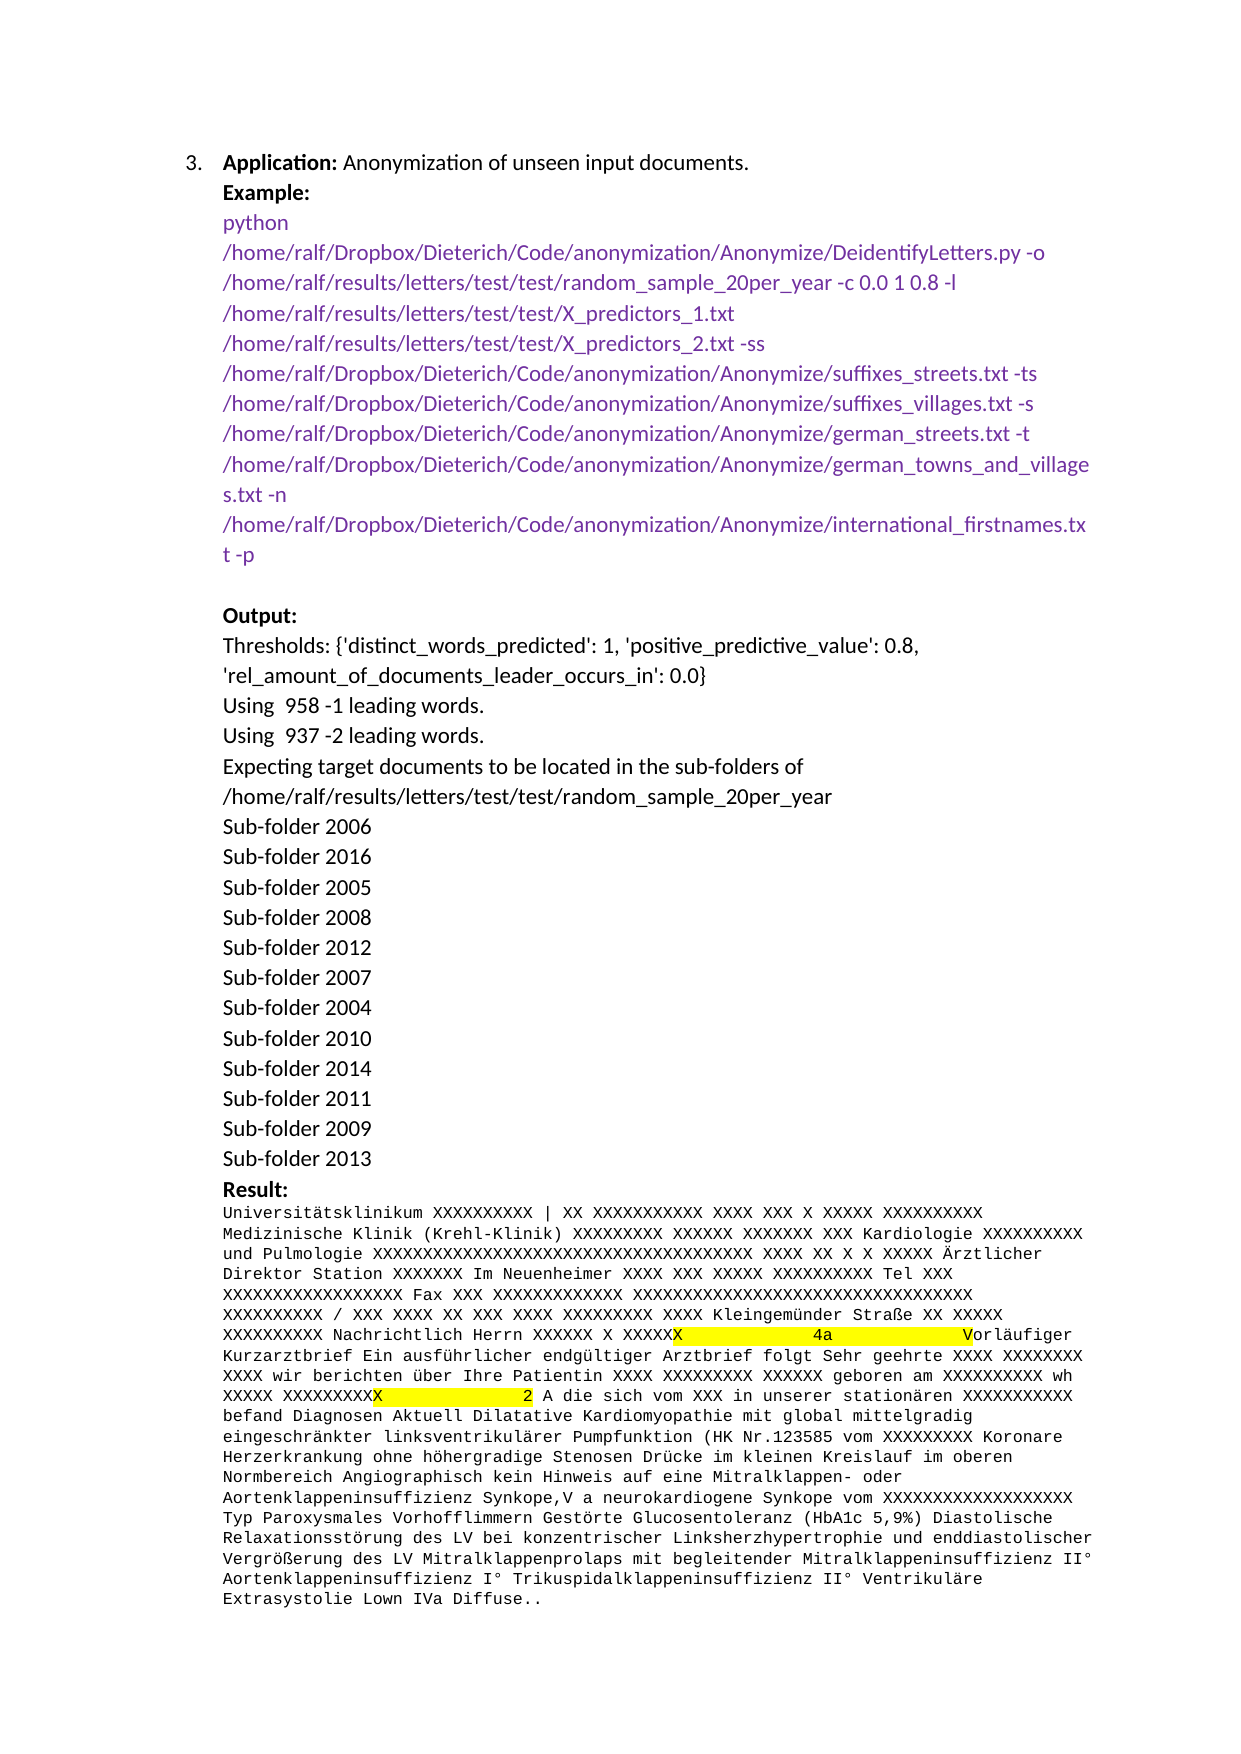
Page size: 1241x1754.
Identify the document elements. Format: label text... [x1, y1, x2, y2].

list Result: [223, 1175, 1093, 1203]
list Output: [223, 601, 1093, 629]
list Universitätsklinikum XXXXXXXXXX | XX XXXXXXXXXXX XXXX XXX X XXXXX XXXXXXXXXX Medizinische Klinik (Krehl-Klinik) XXXXXXXXX XXXXXX XXXXXXX XXX Kardiologie XXXXXXXXXX und Pulmologie XXXXXXXXXXXXXXXXXXXXXXXXXXXXXXXXXXXXXX XXXX XX X X XXXXX Ärztlicher Direktor Station XXXXXXX Im Neuenheimer XXXX XXX XXXXX XXXXXXXXXX Tel XXX XXXXXXXXXXXXXXXXXX Fax XXX XXXXXXXXXXXXX XXXXXXXXXXXXXXXXXXXXXXXXXXXXXXXXXX XXXXXXXXXX / XXX XXXX XX XXX XXXX XXXXXXXXX XXXX Kleingemünder Straße XX XXXXX XXXXXXXXXX Nachrichtlich Herrn XXXXXX X XXXXXX 4a Vorläufiger Kurzarztbrief Ein ausführlicher endgültiger Arztbrief folgt Sehr geehrte XXXX XXXXXXXX XXXX wir berichten über Ihre Patientin XXXX XXXXXXXXX XXXXXX geboren am XXXXXXXXXX wh XXXXX XXXXXXXXXX 2 A die sich vom XXX in unserer statio­nären XXXXXXXXXXX befand Diagnosen Aktuell Dilatative Kardiomyopathie mit global mittelgradig eingeschränkter linksventrikulärer Pumpfunktion (HK Nr.123585 vom XXXXXXXXX Koronare Herzerkrankung ohne höhergradige Stenosen Drücke im kleinen Kreislauf im oberen Normbereich Angiographisch kein Hinweis auf eine Mitralklappen- oder Aortenklappeninsuffizienz Synkope,V a neurokardiogene Synkope vom XXXXXXXXXXXXXXXXXXX Typ Paroxysmales Vorhofflimmern Gestörte Glucosentoleranz (HbA1c 5,9%) Diastolische Relaxationsstörung des LV bei konzentrischer Linksherzhypertrophie und enddiastolischer Vergrößerung des LV Mitralklappenprolaps mit begleitender Mitralklappeninsuffizienz II° Aortenklappeninsuffizienz I° Trikuspidalklappeninsuffizienz II° Ventrikuläre Extrasystolie Lown IVa Diffuse.. [223, 1205, 1093, 1610]
list Thresholds: {'distinct_words_predicted': 1, 'positive_predictive_value': 0.8, 'rel_amount_of_documents_leader_occurs_in': 0.0} Using 958 -1 leading words. Using 937 -2 leading words. Expecting target documents to be located in the sub-folders of /home/ralf/results/letters/test/test/random_sample_20per_year Sub-folder 2006 Sub-folder 2016 Sub-folder 2005 Sub-folder 2008 Sub-folder 2012 Sub-folder 2007 Sub-folder 2004 Sub-folder 2010 Sub-folder 2014 Sub-folder 2011 Sub-folder 2009 Sub-folder 2013 [223, 631, 1093, 1172]
list Application: Anonymization of unseen input documents. [185, 148, 1093, 176]
list Example: [223, 178, 1093, 206]
list python /home/ralf/Dropbox/Dieterich/Code/anonymization/Anonymize/DeidentifyLetters.py -o /home/ralf/results/letters/test/test/random_sample_20per_year -c 0.0 1 0.8 -l /home/ralf/results/letters/test/test/X_predictors_1.txt /home/ralf/results/letters/test/test/X_predictors_2.txt -ss /home/ralf/Dropbox/Dieterich/Code/anonymization/Anonymize/suffixes_streets.txt -ts /home/ralf/Dropbox/Dieterich/Code/anonymization/Anonymize/suffixes_villages.txt -s /home/ralf/Dropbox/Dieterich/Code/anonymization/Anonymize/german_streets.txt -t /home/ralf/Dropbox/Dieterich/Code/anonymization/Anonymize/german_towns_and_villages.txt -n /home/ralf/Dropbox/Dieterich/Code/anonymization/Anonymize/international_firstnames.txt -p [223, 208, 1093, 568]
